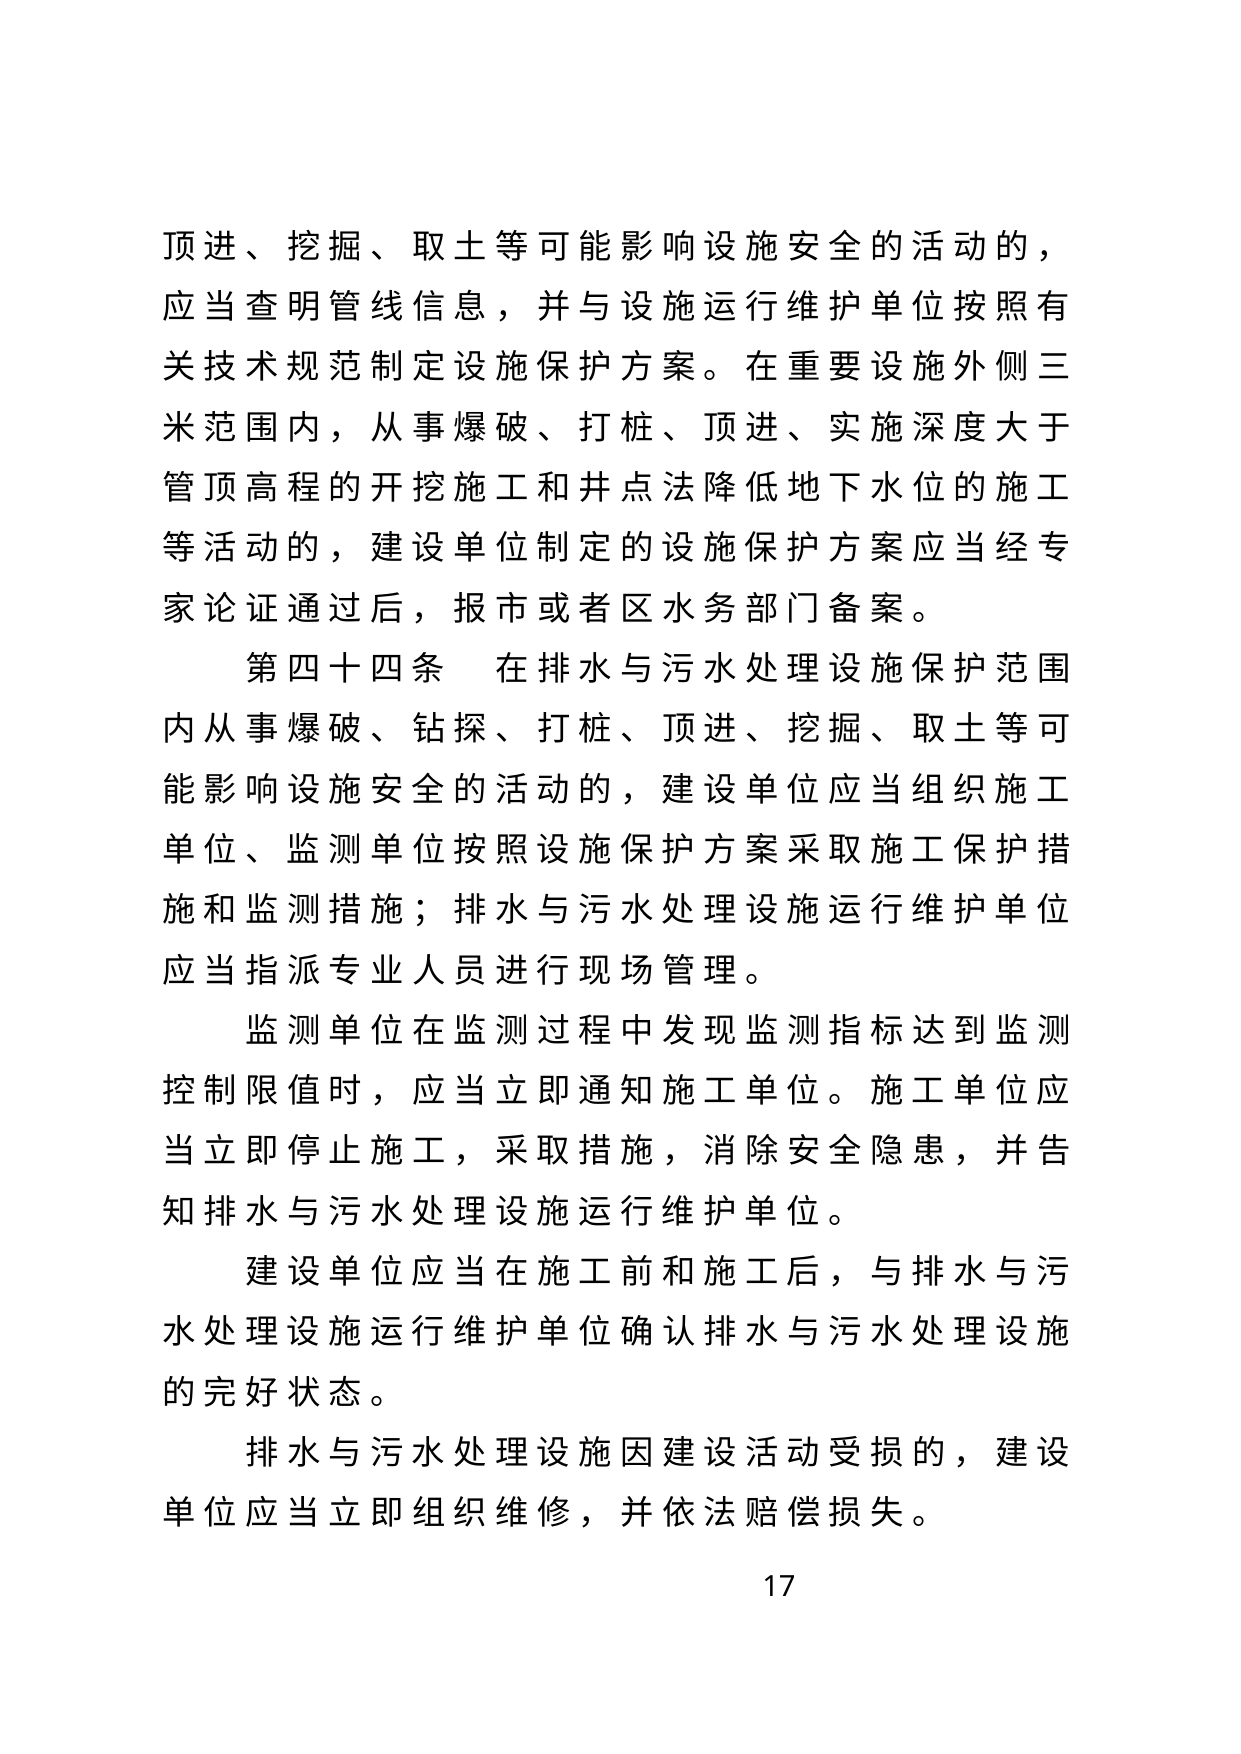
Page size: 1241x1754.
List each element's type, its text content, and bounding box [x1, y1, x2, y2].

text 监测单位在监测过程中发现监测指标达到监测控制限值时，应当立即通知施工单位。施工单位应当立即停止施工，采取措施，消除安全隐患，并告知排水与污水处理设施运行维护单位。 [162, 998, 1078, 1239]
text 建设单位应当在施工前和施工后，与排水与污水处理设施运行维护单位确认排水与污水处理设施的完好状态。 [162, 1239, 1078, 1420]
text 第四十四条 在排水与污水处理设施保护范围内从事爆破、钻探、打桩、顶进、挖掘、取土等可能影响设施安全的活动的，建设单位应当组织施工单位、监测单位按照设施保护方案采取施工保护措施和监测措施；排水与污水处理设施运行维护单位应当指派专业人员进行现场管理。 [162, 636, 1078, 998]
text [162, 213, 1078, 636]
text 排水与污水处理设施因建设活动受损的，建设单位应当立即组织维修，并依法赔偿损失。 [162, 1420, 1078, 1540]
